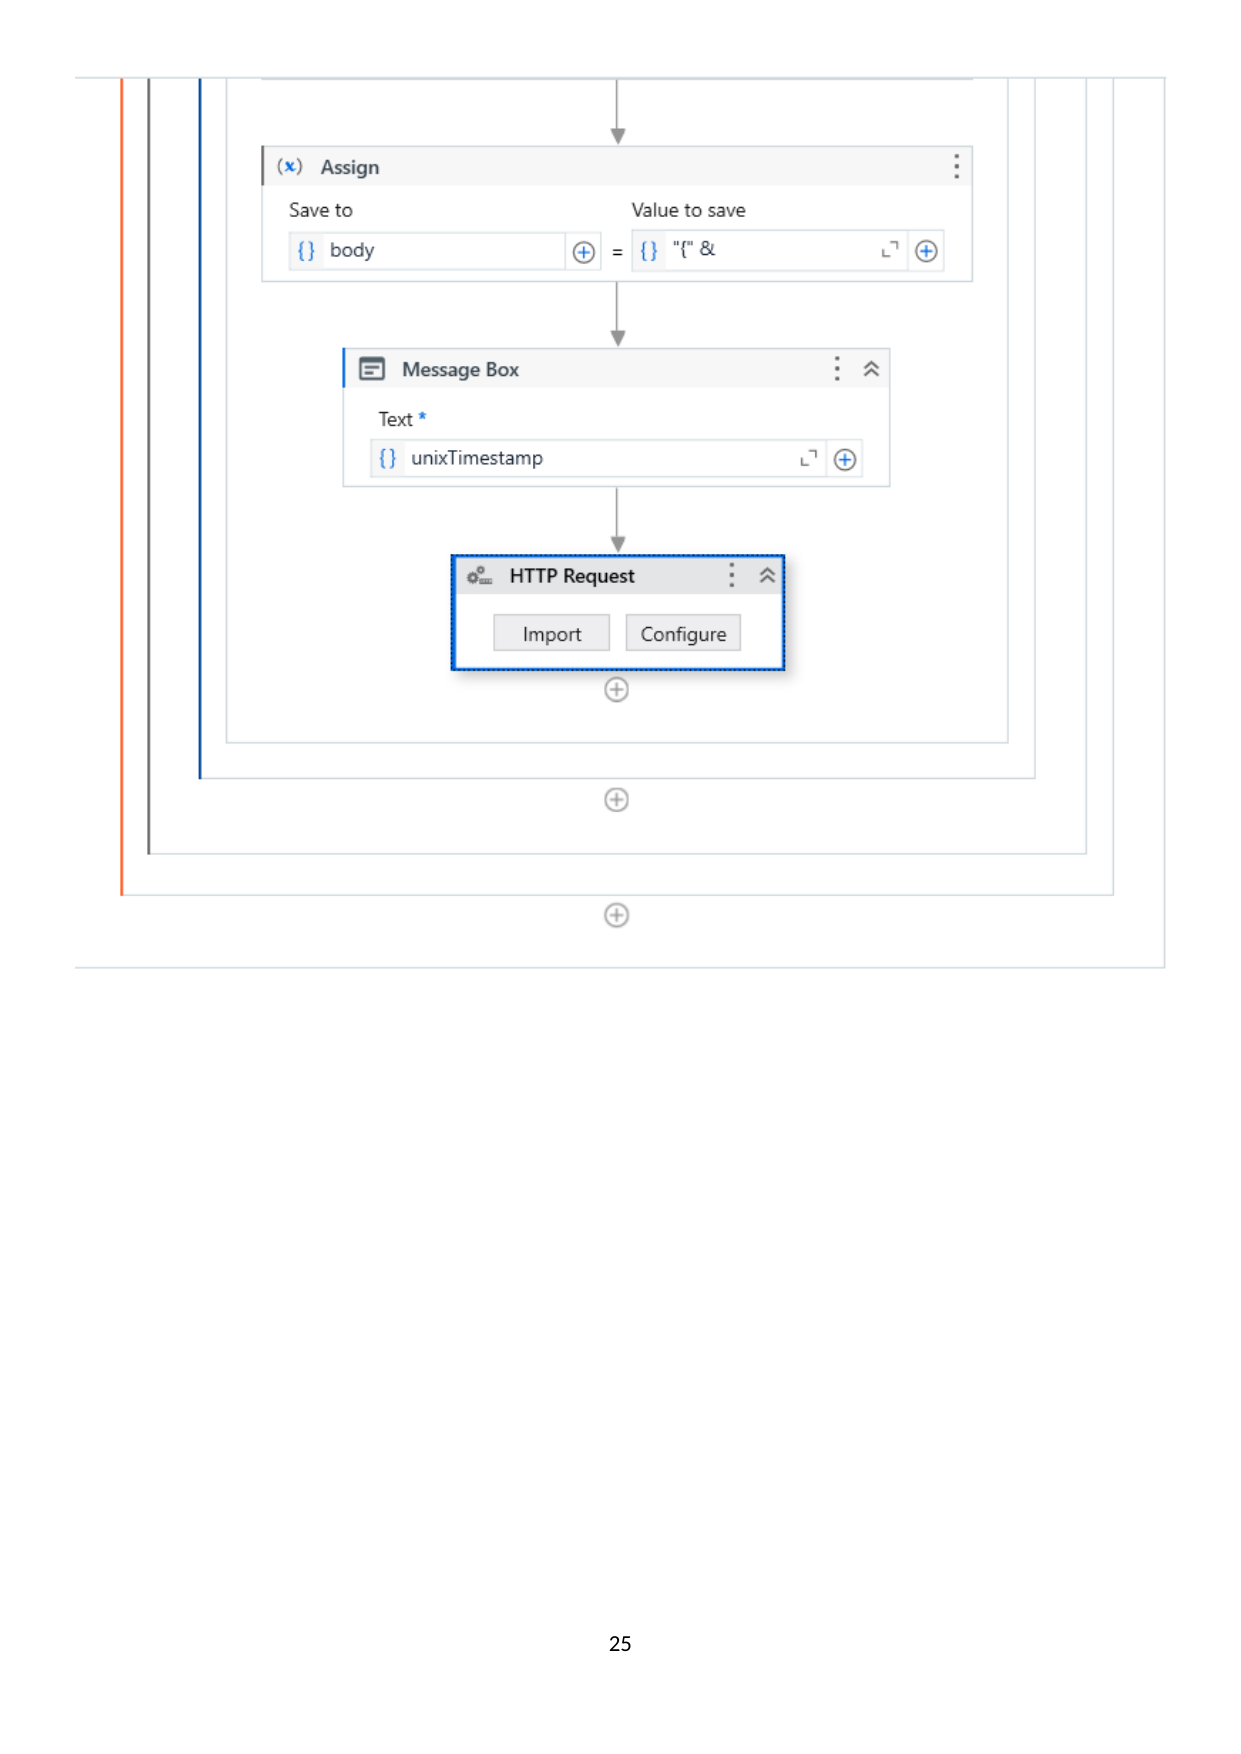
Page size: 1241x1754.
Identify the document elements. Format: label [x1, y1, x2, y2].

picture [75, 76, 1167, 983]
